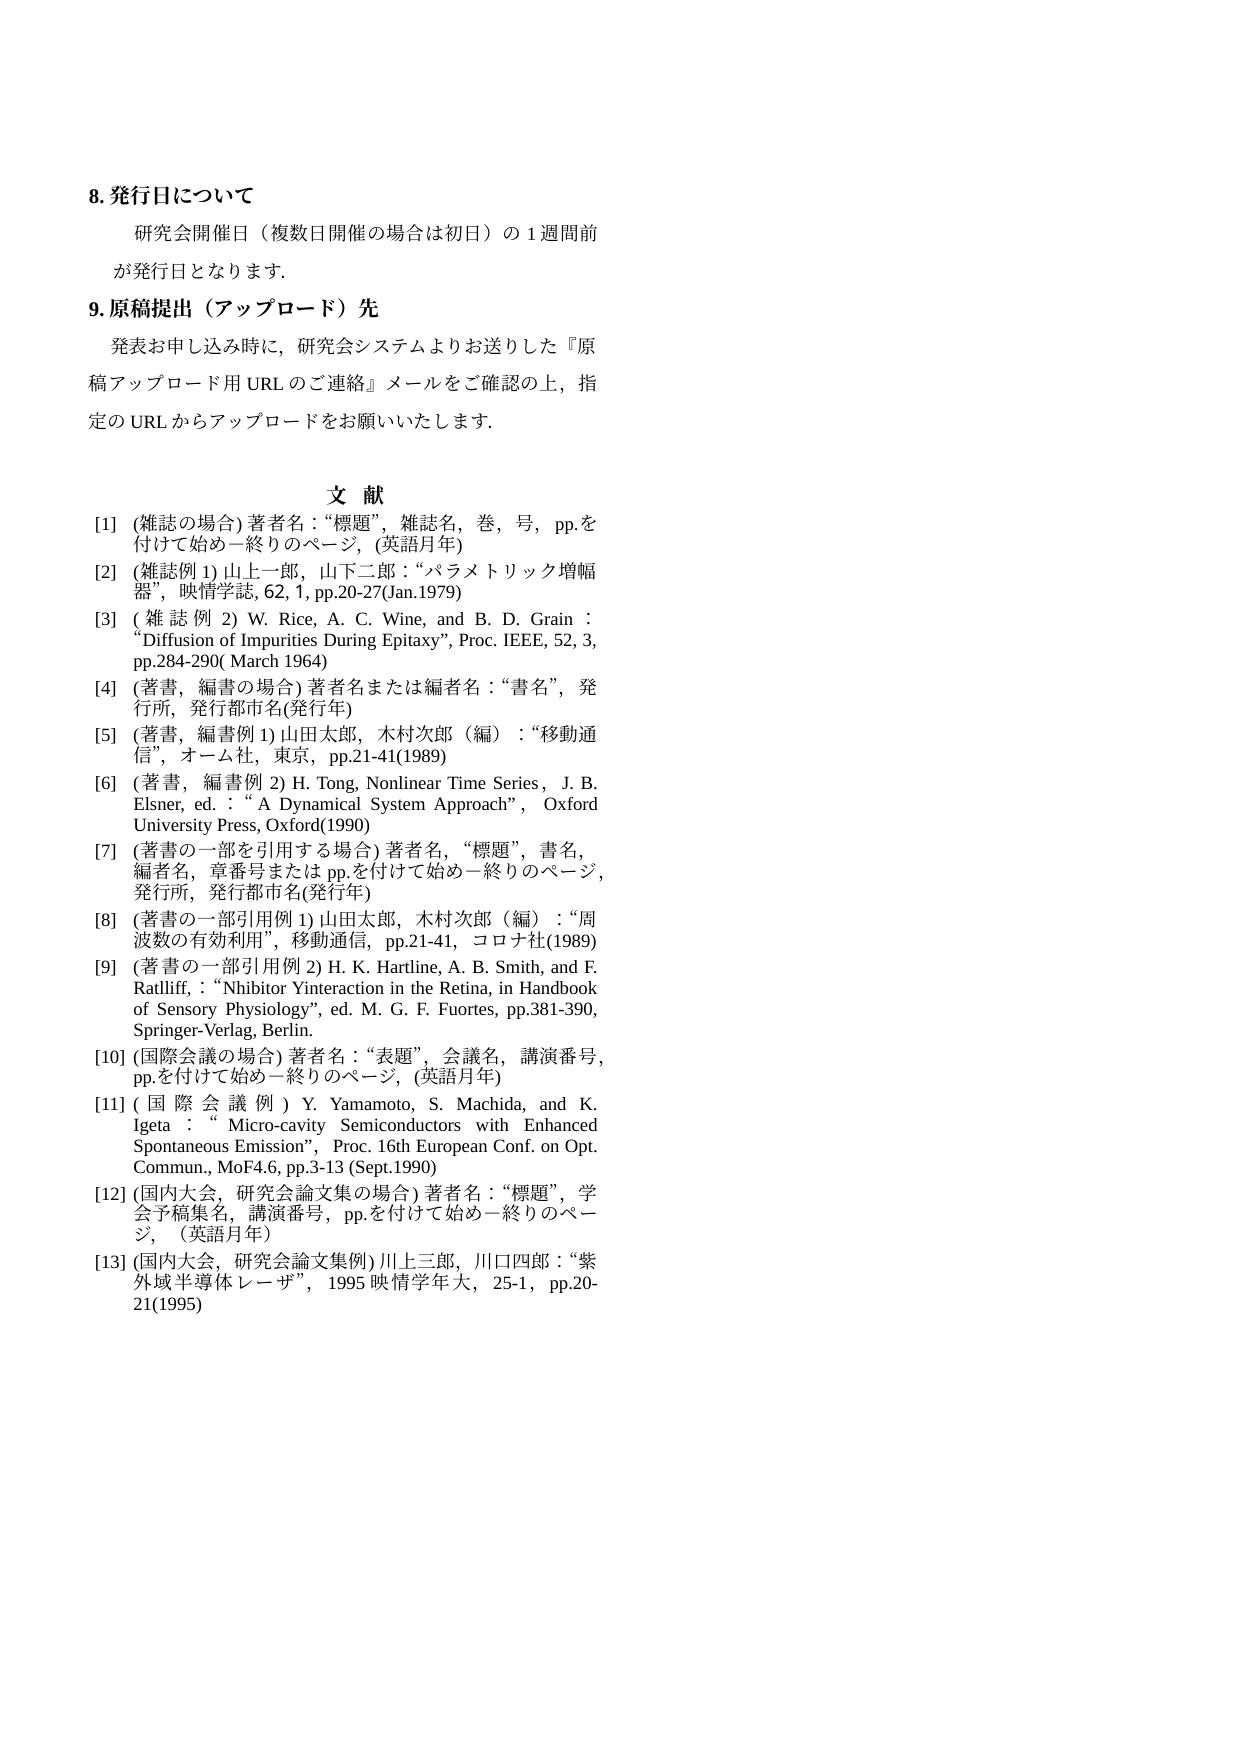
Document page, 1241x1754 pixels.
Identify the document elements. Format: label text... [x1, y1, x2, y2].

text (著書の一部を引用する場合) 著者名，“標題”，書名，編者名，章番号またはpp.を付けて始め－終りのページ，発行所，発行都市名(発行年) [94, 841, 598, 903]
text (著書の一部引用例2) H. K. Hartline, A. B. Smith, and F. Ratlliff,：“Nhibitor Yinteraction in the Retina, in Handbook of Sensory Physiology”, ed. M. G. F. Fuortes, pp.381-390, Springer-Verlag, Berlin. [94, 957, 598, 1040]
text 発行日について [89, 176, 598, 214]
text (雑誌の場合) 著者名：“標題”，雑誌名，巻，号，pp.を付けて始め－終りのページ，(英語月年) [94, 514, 598, 555]
text (国際会議の場合) 著者名：“表題”，会議名，講演番号，pp.を付けて始め－終りのページ，(英語月年) [94, 1046, 598, 1088]
text 文 献 [89, 476, 598, 514]
text (雑誌例1) 山上一郎，山下二郎：“パラメトリック増幅器”，映情学誌, 62, 1, pp.20-27(Jan.1979) [94, 561, 598, 603]
text (著書，編書例1) 山田太郎，木村次郎（編）：“移動通信”，オーム社，東京，pp.21-41(1989) [94, 725, 598, 767]
text 原稿提出（アップロード）先 [89, 289, 598, 326]
text (著書，編書の場合) 著者名または編者名：“書名”，発行所，発行都市名(発行年) [94, 677, 598, 719]
text (著書，編書例2) H. Tong, Nonlinear Time Series，J. B. Elsner, ed.：“A Dynamical System Approach”，Oxford University Press, (1990) [94, 773, 598, 835]
text 研究会開催日（複数日開催の場合は初日）の1週間前が発行日となります． [113, 214, 598, 289]
text (著書の一部引用例1) 山田太郎，木村次郎（編）：“周波数の有効利用”，移動通信，pp.21-41，コロナ社(1989) [94, 909, 598, 951]
text 発表お申し込み時に，研究会システムよりお送りした『原稿アップロード用URLのご連絡』メールをご確認の上，指定のURLからアップロードをお願いいたします． [89, 326, 598, 439]
text (国内大会，研究会論文集例) 川上三郎，川口四郎：“紫外域半導体レーザ”，1995映情学年大，25-1，pp.20-21(1995) [94, 1252, 598, 1314]
text (国際会議例) Y. Yamamoto, , and K. Igeta：“Micro-cavity Semiconductors with Enhanced Spontaneous Emission”，Proc. 16th European Conf. on Opt. Commun., MoF4.6, pp.3-13 (Sept.1990) [94, 1094, 598, 1177]
text (国内大会，研究会論文集の場合) 著者名：“標題”，学会予稿集名，講演番号，pp.を付けて始め－終りのページ，（英語月年） [94, 1183, 598, 1246]
text (雑誌例2) W. Rice, A. C. Wine, and B. D. Grain： “Diffusion of Impurities During Epitaxy”, Proc. IEEE, 52, 3, pp.284-290( March 1964) [94, 609, 598, 671]
